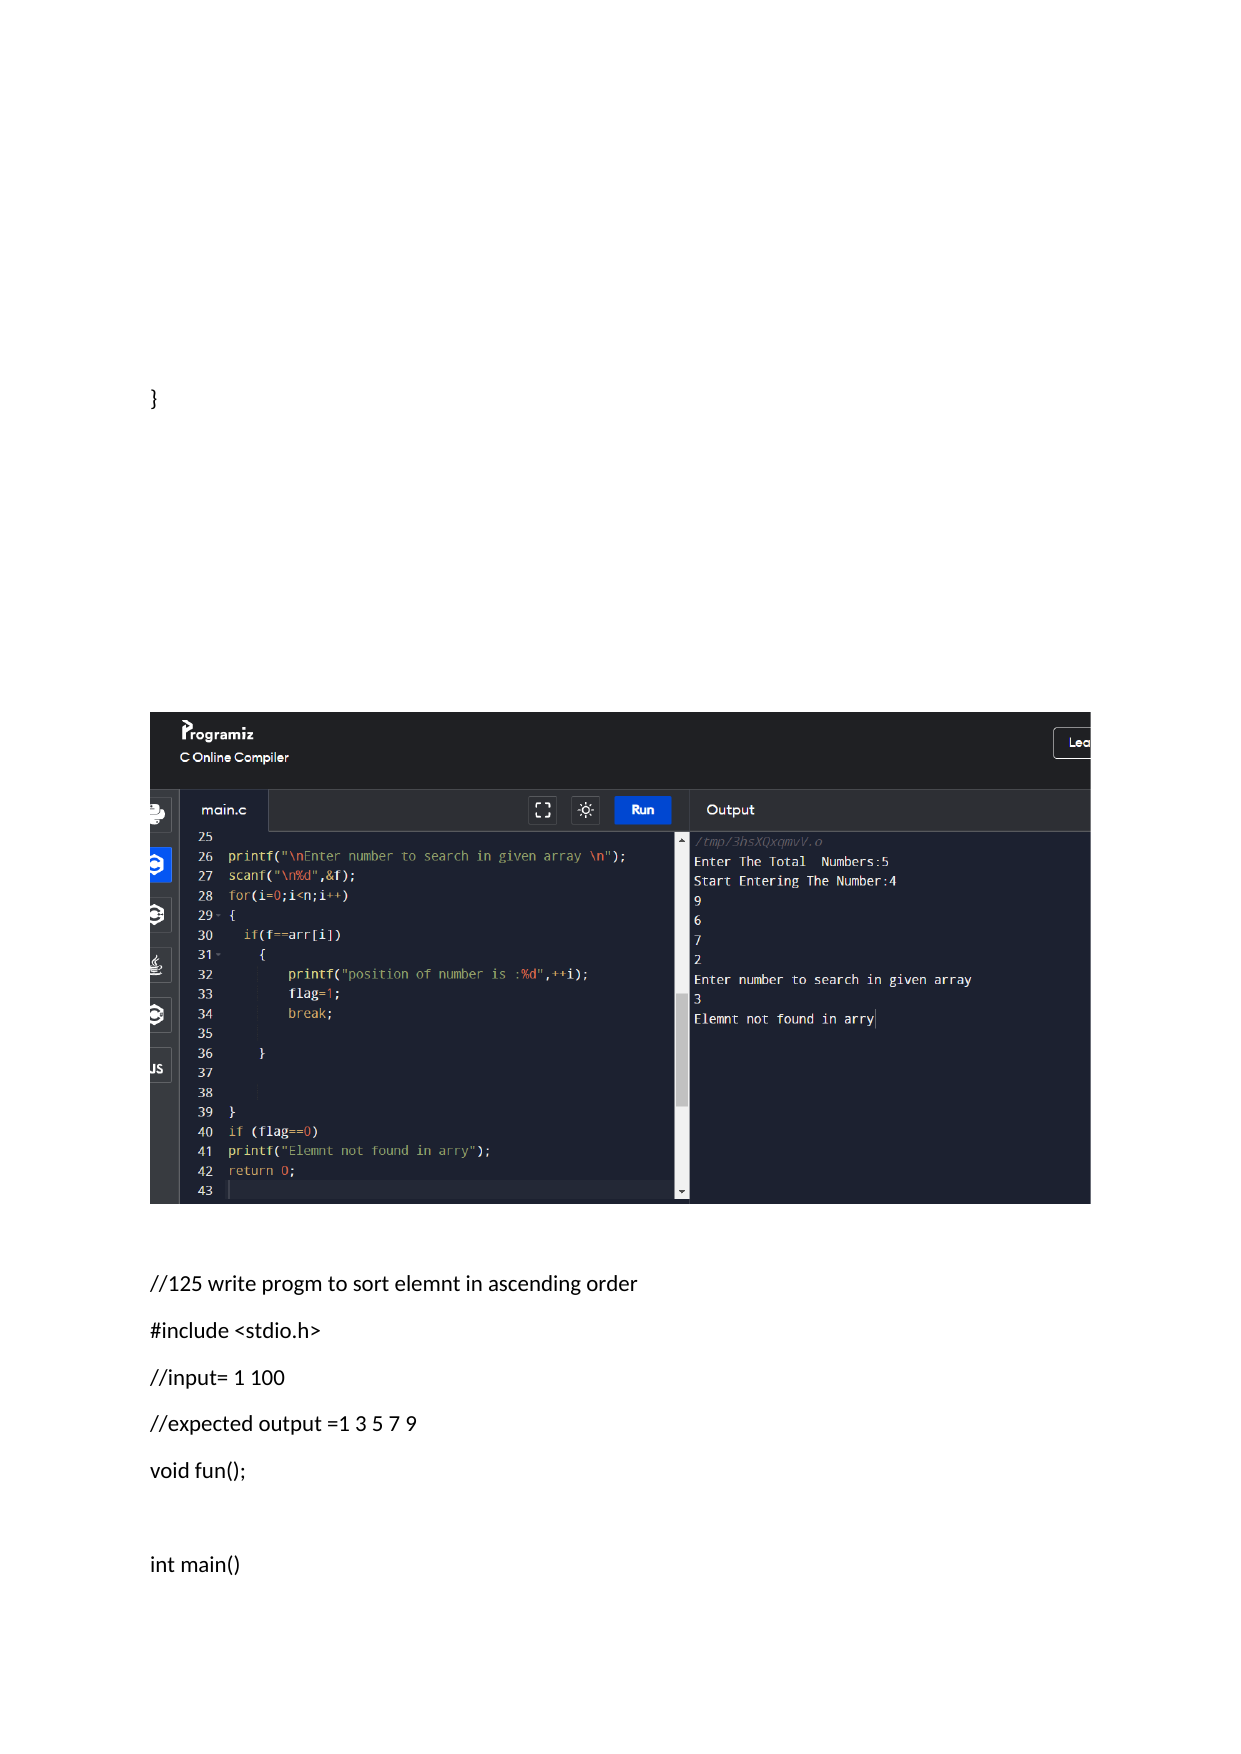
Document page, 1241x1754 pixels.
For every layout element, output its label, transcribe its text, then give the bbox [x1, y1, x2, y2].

text //125 write progm to sort elemnt in ascending order [150, 1269, 1090, 1297]
text void fun(); [150, 1456, 1090, 1484]
text //expected output =1 3 5 7 9 [150, 1409, 1090, 1437]
text int main() [150, 1550, 1090, 1578]
text } [150, 384, 1090, 412]
picture [150, 712, 1091, 1204]
text //input= 1 100 [150, 1363, 1090, 1391]
text #include <stdio.h> [150, 1316, 1090, 1344]
